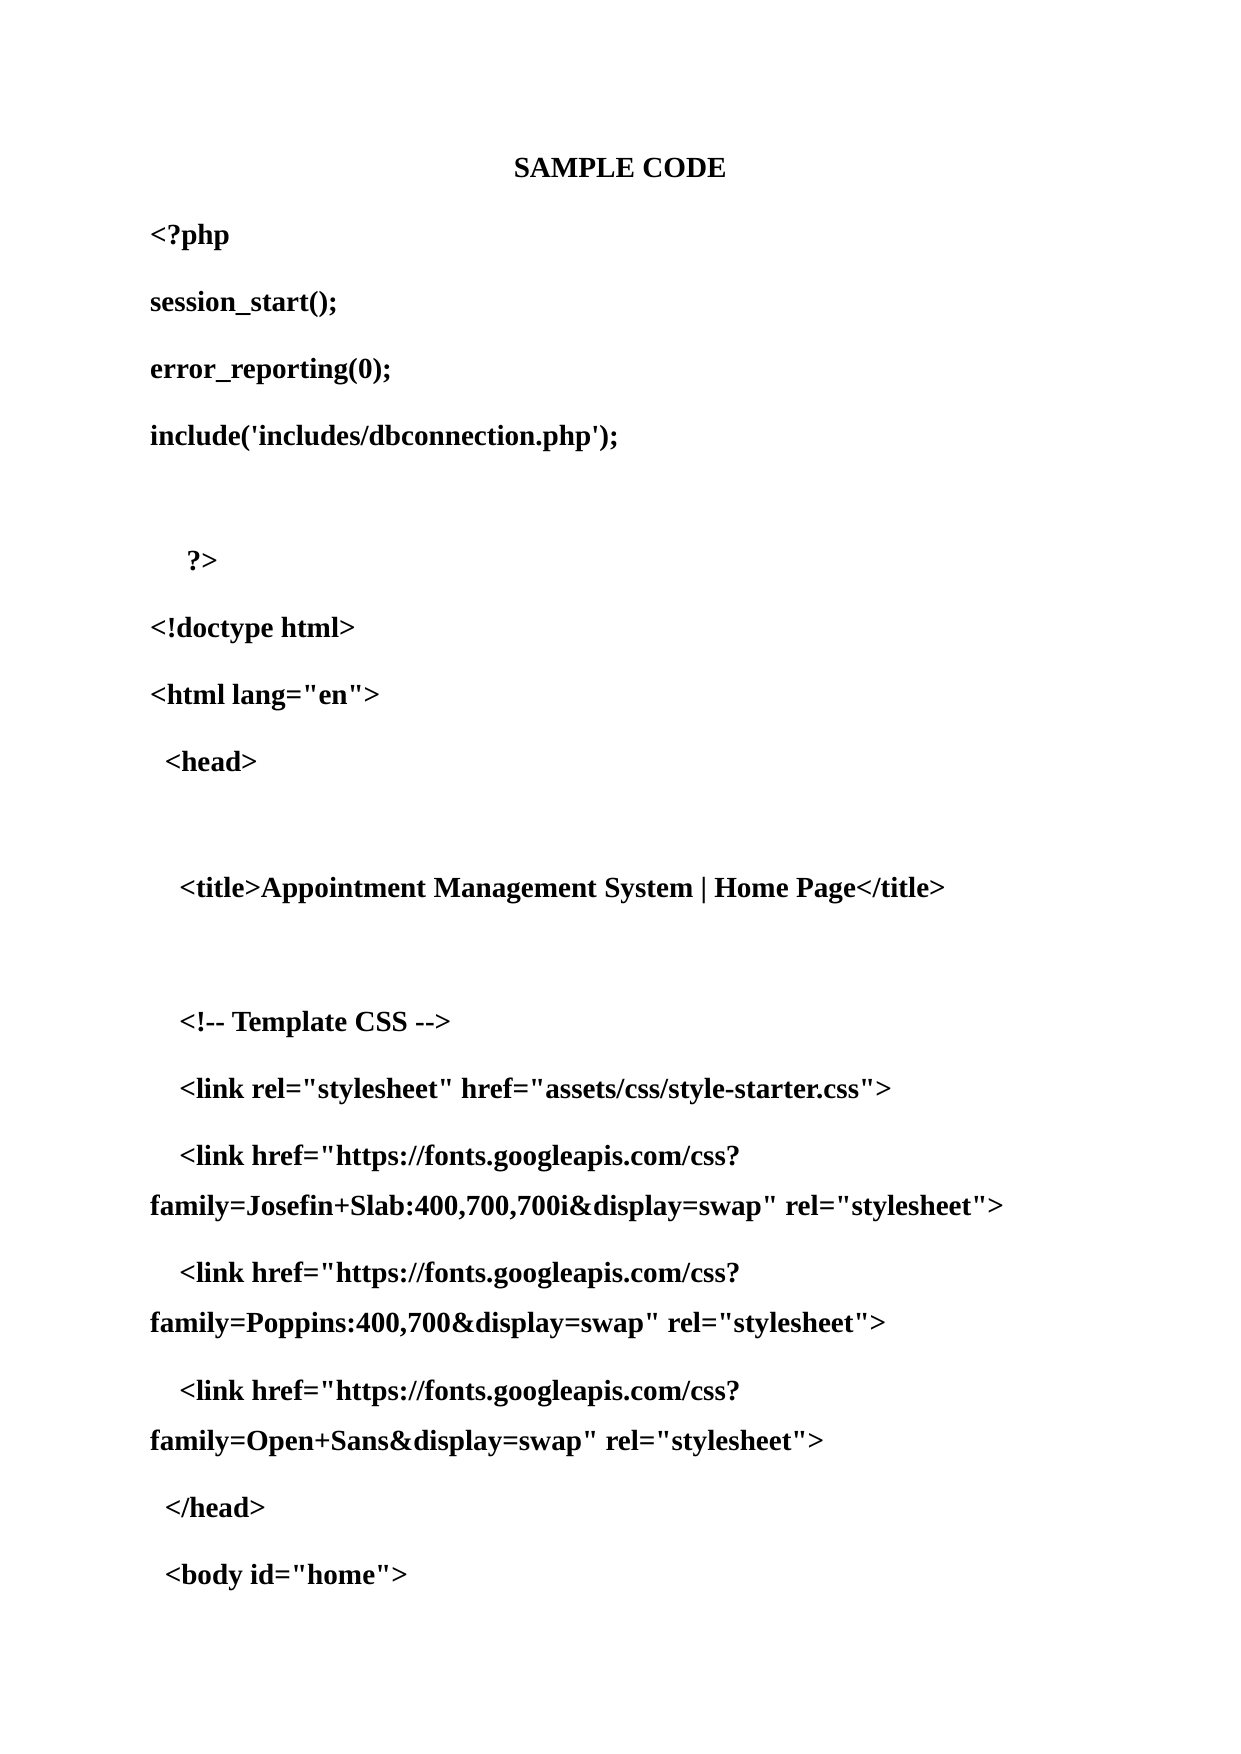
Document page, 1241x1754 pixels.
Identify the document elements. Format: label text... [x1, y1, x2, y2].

text <!doctype html> [150, 611, 1090, 644]
text <title>Appointment Management System | Home Page</title> [150, 870, 1090, 904]
text <body id="home"> [150, 1557, 1090, 1590]
text SAMPLE CODE [150, 150, 1090, 183]
text error_reporting(0); [150, 351, 1090, 384]
text <link href="https://fonts.googleapis.com/css?family=Josefin+Slab:400,700,700i&display=swap" rel="stylesheet"> [150, 1138, 1090, 1222]
text <link href="https://fonts.googleapis.com/css?family=Poppins:400,700&display=swap" rel="stylesheet"> [150, 1255, 1090, 1339]
text <link href="https://fonts.googleapis.com/css?family=Open+Sans&display=swap" rel="stylesheet"> [150, 1373, 1090, 1456]
text </head> [150, 1490, 1090, 1523]
text <head> [150, 744, 1090, 778]
text include('includes/dbconnection.php'); [150, 418, 1090, 451]
text <?php [150, 217, 1090, 251]
text <html lang="en"> [150, 677, 1090, 711]
text ?> [150, 543, 1090, 577]
text <link rel="stylesheet" href="assets/css/style-starter.css"> [150, 1071, 1090, 1104]
text <!-- Template CSS --> [150, 1004, 1090, 1038]
text session_start(); [150, 284, 1090, 317]
